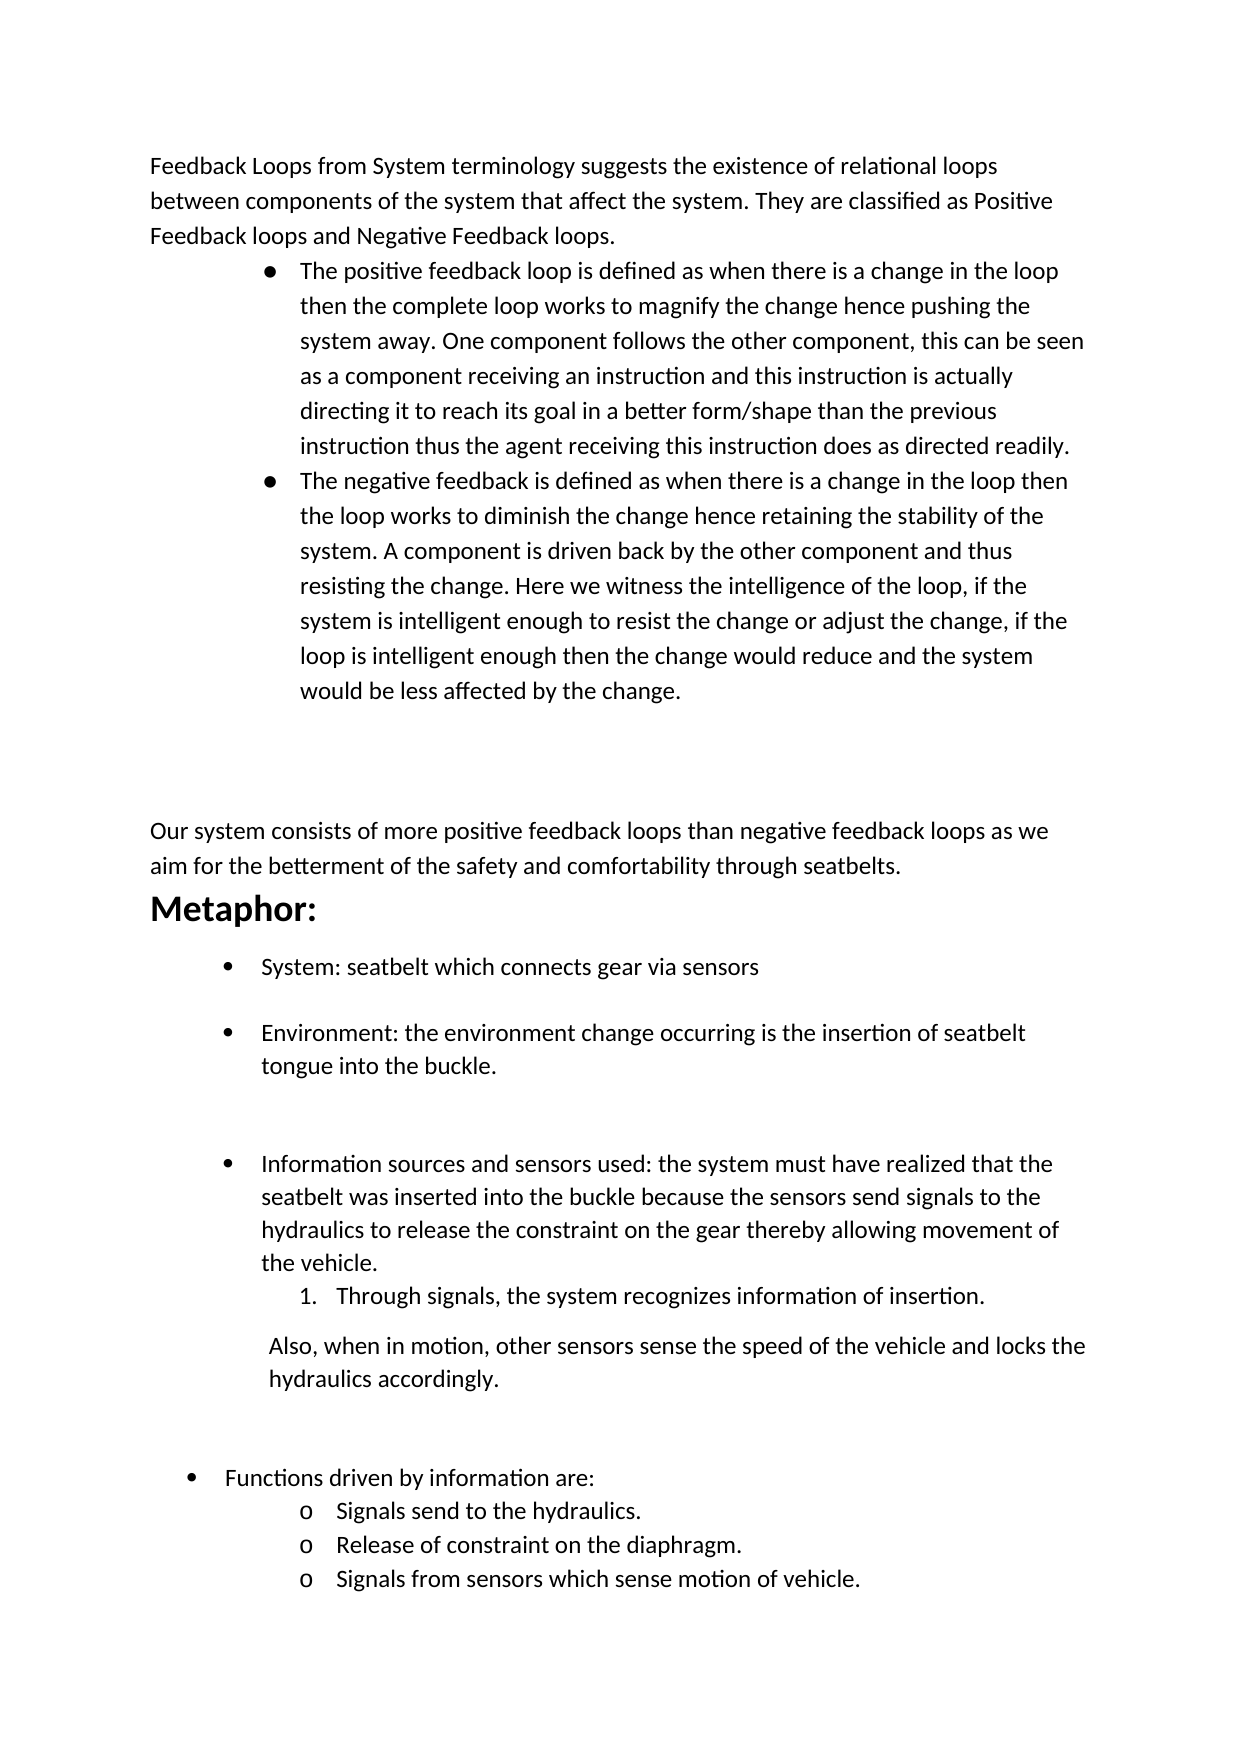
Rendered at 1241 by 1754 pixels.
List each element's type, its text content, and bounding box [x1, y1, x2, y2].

list Functions driven by information are: [187, 1462, 1090, 1492]
list System: seatbelt which connects gear via sensors [223, 951, 1090, 982]
list Release of constraint on the diaphragm. [298, 1529, 1090, 1561]
list The negative feedback is defined as when there is a change in the loop then the loop works to diminish the change hence retaining the stability of the system. A component is driven back by the other component and thus resisting the change. Here we witness the intelligence of the loop, if the system is intelligent enough to resist the change or adjust the change, if the loop is intelligent enough then the change would reduce and the system would be less affected by the change. [262, 465, 1090, 706]
list The positive feedback loop is defined as when there is a change in the loop then the complete loop works to magnify the change hence pushing the system away. One component follows the other component, this can be seen as a component receiving an instruction and this instruction is actually directing it to reach its goal in a better form/shape than the previous instruction thus the agent receiving this instruction does as directed readily. [262, 255, 1090, 461]
list Signals from sensors which sense motion of vehicle. [298, 1563, 1090, 1595]
text Metaphor: [150, 885, 1090, 931]
list Information sources and sensors used: the system must have realized that the seatbelt was inserted into the buckle because the sensors send signals to the hydraulics to release the constraint on the gear thereby allowing movement of the vehicle. [223, 1149, 1090, 1278]
list Environment: the environment change occurring is the insertion of seatbelt tongue into the buckle. [223, 1017, 1090, 1080]
text Feedback Loops from System terminology suggests the existence of relational loops between components of the system that affect the system. They are classified as Positive Feedback loops and Negative Feedback loops. [150, 150, 1090, 251]
text Our system consists of more positive feedback loops than negative feedback loops as we aim for the betterment of the safety and comfortability through seatbelts. [150, 815, 1090, 881]
text Also, when in motion, other sensors sense the speed of the vehicle and locks the hydraulics accordingly. [269, 1330, 1090, 1393]
list Through signals, the system recognizes information of insertion. [298, 1280, 1090, 1311]
list Signals send to the hydraulics. [298, 1495, 1090, 1527]
